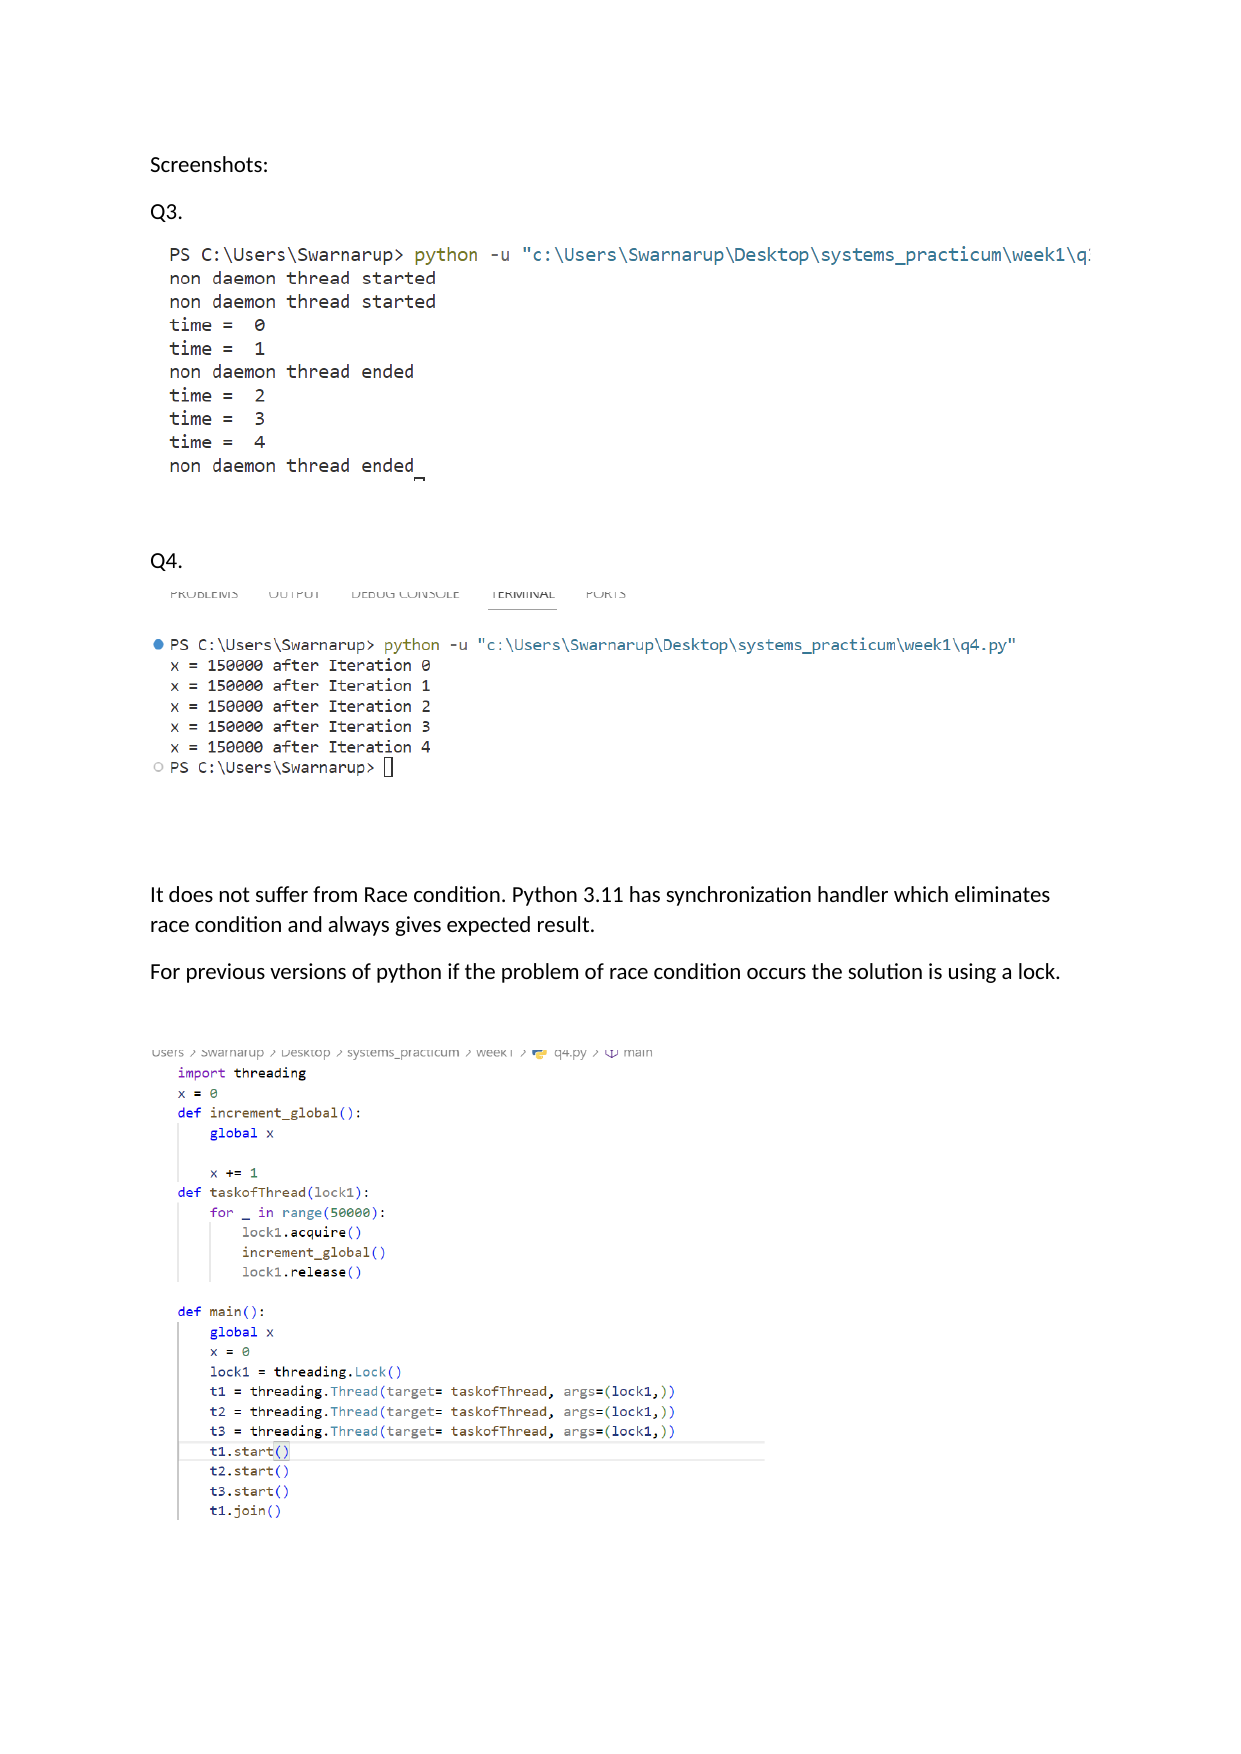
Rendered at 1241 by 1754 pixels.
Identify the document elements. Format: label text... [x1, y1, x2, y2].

text It does not suffer from Race condition. Python 3.11 has synchronization handler which eliminates race condition and always gives expected result. [150, 880, 1090, 938]
text For previous versions of python if the problem of race condition occurs the solution is using a lock. [150, 957, 1090, 985]
picture [150, 1050, 765, 1520]
text Q3. [150, 197, 1090, 225]
text Screenshots: [150, 150, 1090, 178]
text Q4. [150, 546, 1090, 574]
picture [150, 592, 1091, 815]
picture [150, 243, 1091, 481]
